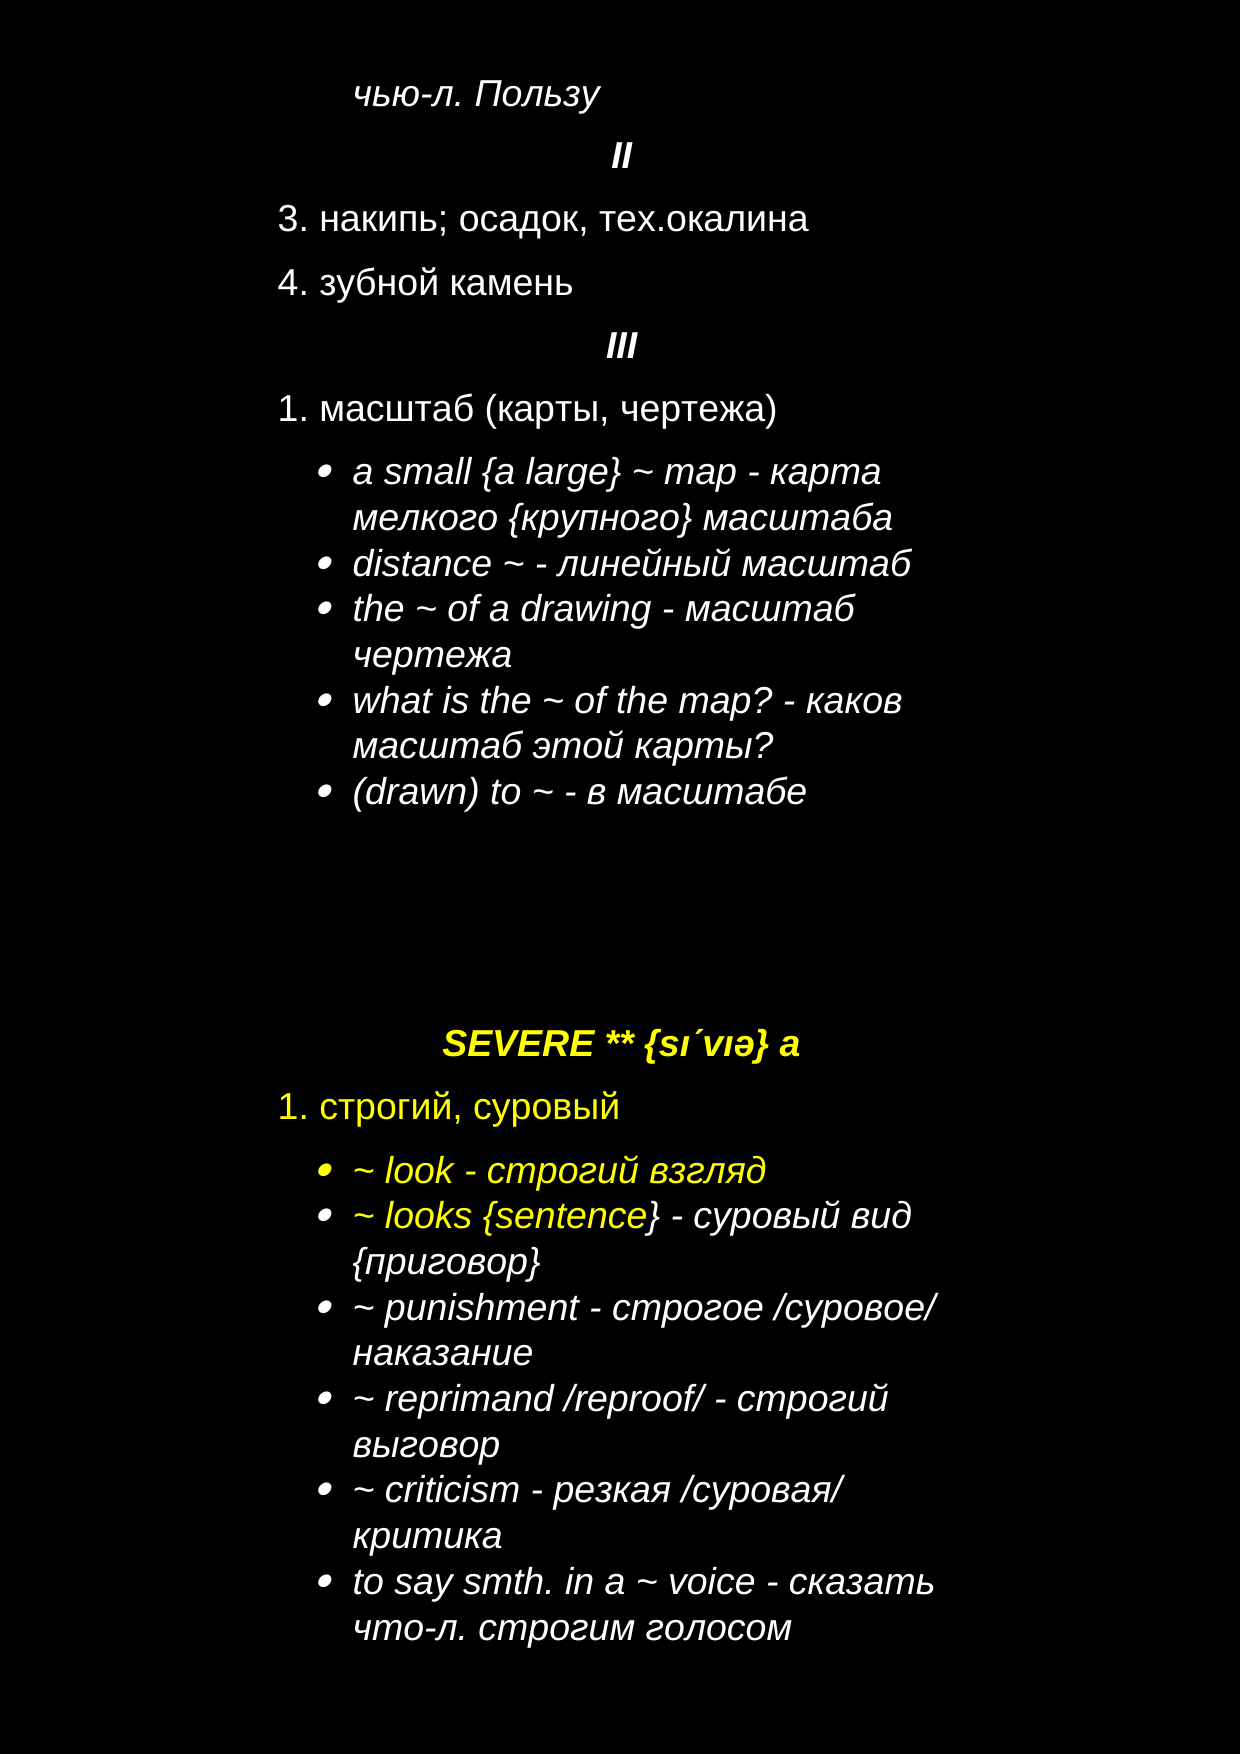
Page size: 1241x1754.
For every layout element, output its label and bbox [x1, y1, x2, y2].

table_header [270, 62, 976, 1676]
